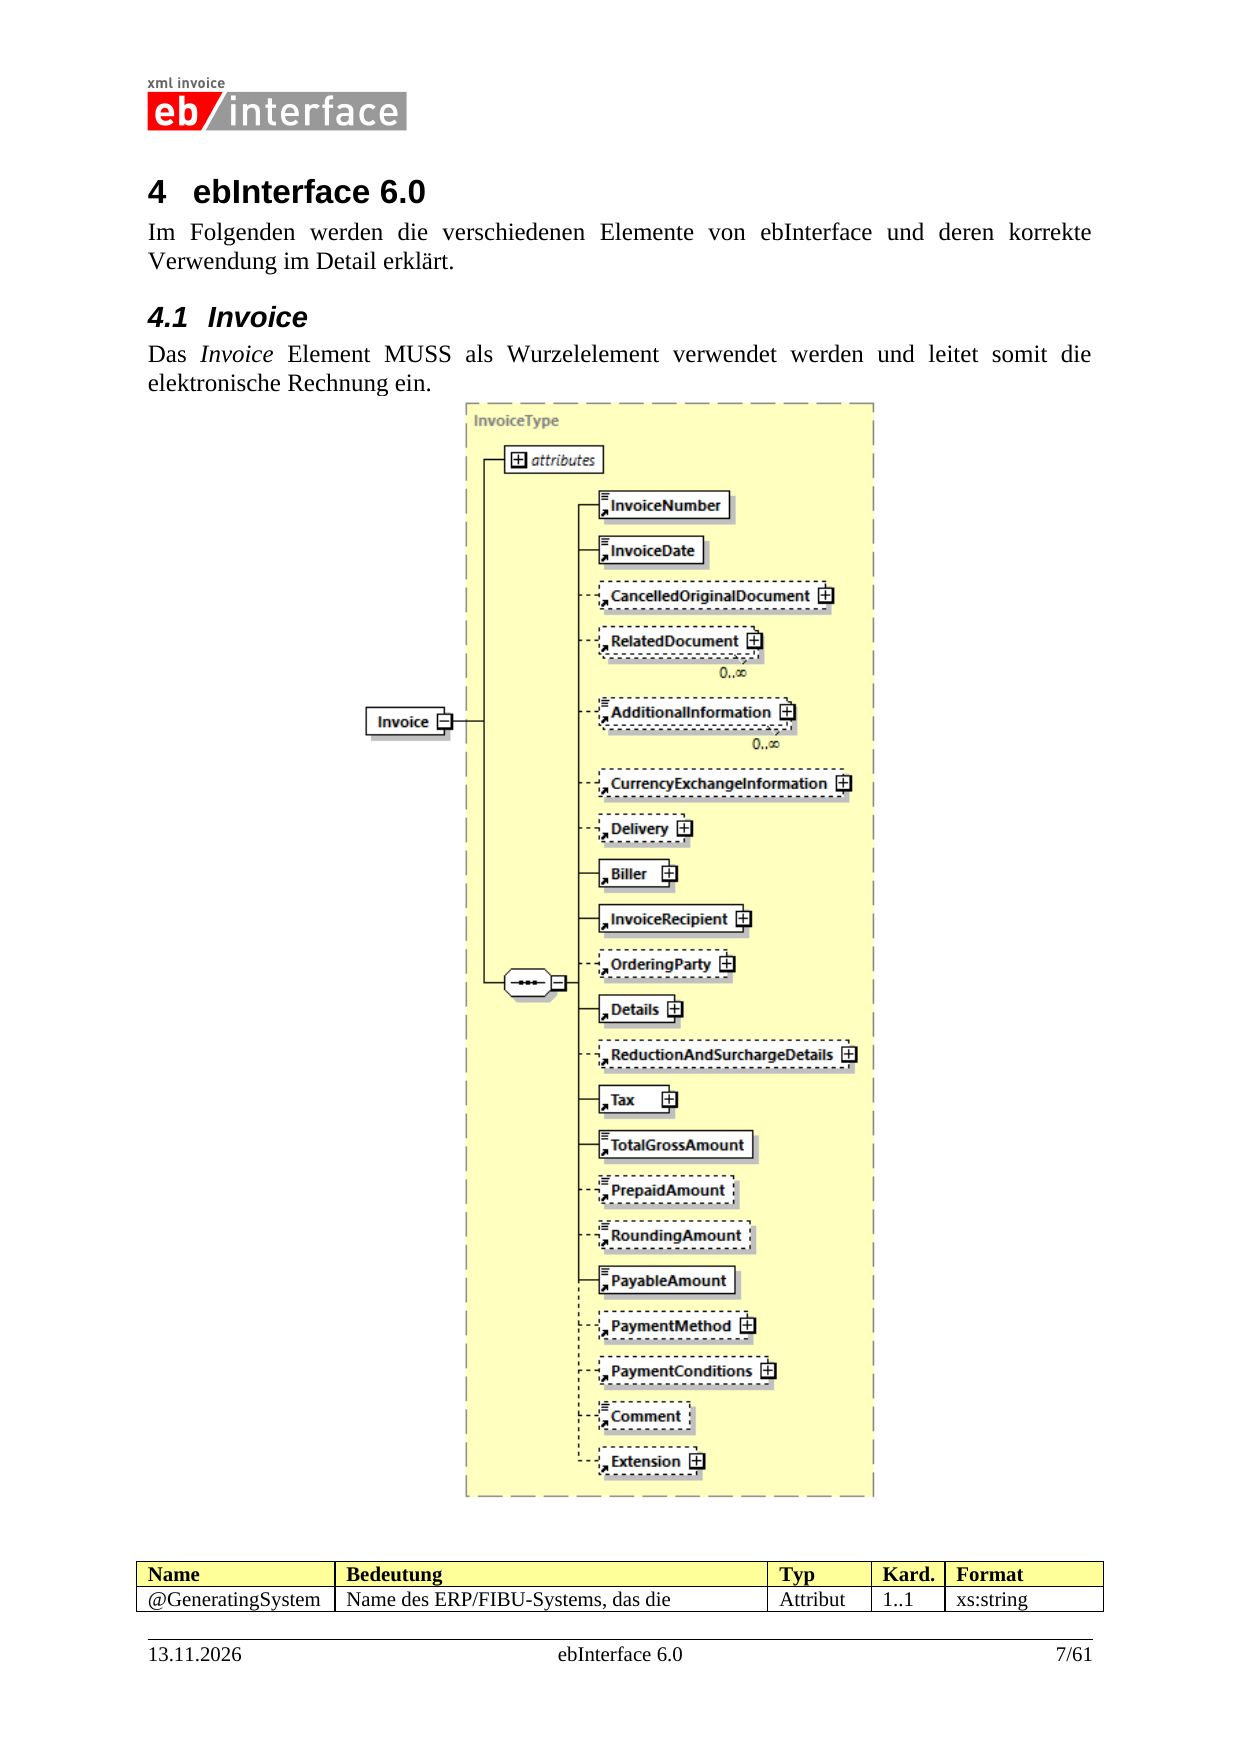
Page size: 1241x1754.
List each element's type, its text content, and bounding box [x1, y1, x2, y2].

table_header Kard. [872, 1562, 944, 1586]
picture [352, 396, 888, 1504]
table_cell @GeneratingSystem [137, 1587, 334, 1611]
subtitle ebInterface 6.0 [148, 173, 1093, 211]
table_cell 1..1 [872, 1587, 944, 1611]
subtitle Invoice [148, 300, 1093, 333]
table_header Name [137, 1562, 334, 1586]
table_header Bedeutung [336, 1562, 767, 1586]
table_cell Attribut [768, 1587, 871, 1611]
picture [147, 73, 407, 134]
table_cell xs:string [946, 1587, 1103, 1611]
text Das Invoice Element MUSS als Wurzelelement verwendet werden und leitet somit die elektronische Rechnung ein. [148, 339, 1093, 397]
table_header Typ [768, 1562, 871, 1586]
text Im Folgenden werden die verschiedenen Elemente von ebInterface und deren korrekte Verwendung im Detail erklärt. [148, 217, 1093, 275]
table_header Format [946, 1562, 1103, 1586]
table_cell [336, 1587, 767, 1611]
